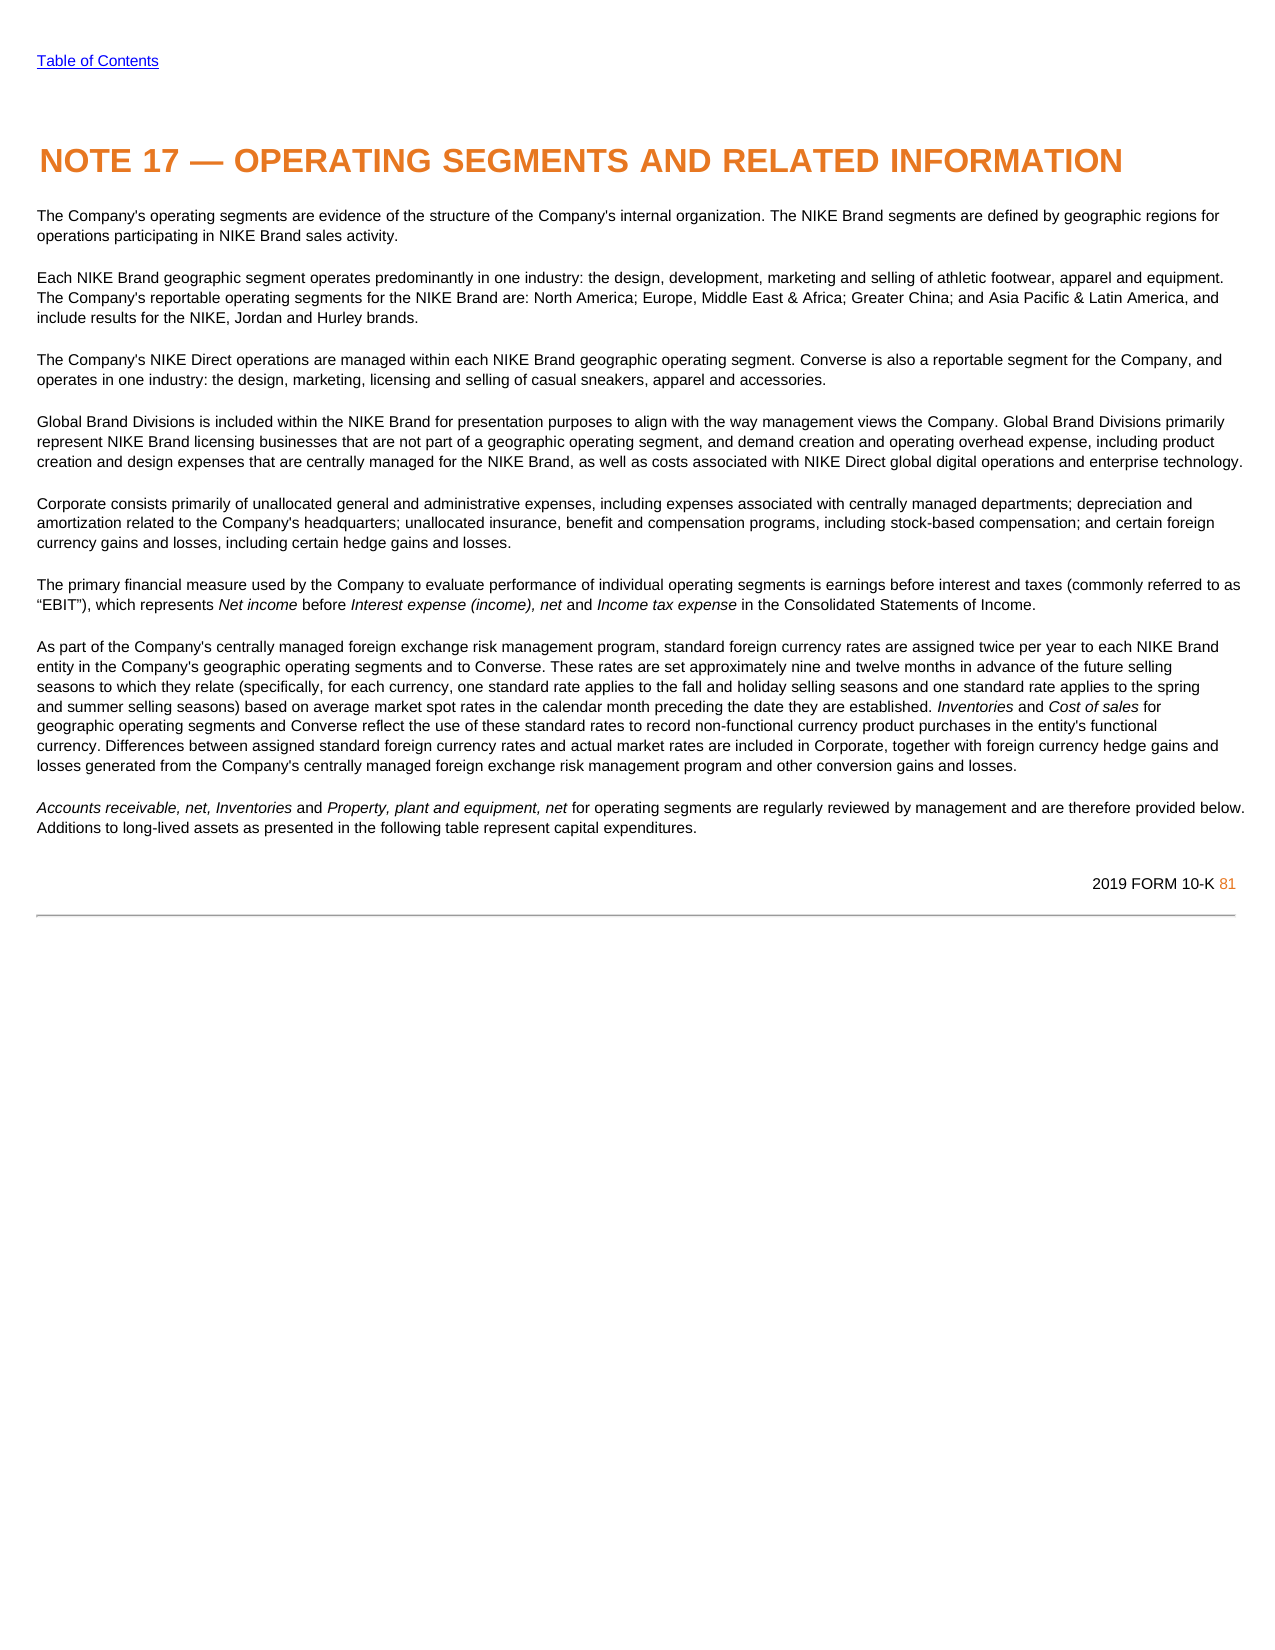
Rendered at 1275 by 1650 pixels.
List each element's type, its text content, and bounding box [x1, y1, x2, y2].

text Each NIKE Brand geographic segment operates predominantly in one industry: the design, development, marketing and selling of athletic footwear, apparel and equipment. The Company's reportable operating segments for the NIKE Brand are: North America; Europe, Middle East & Africa; Greater China; and Asia Pacific & Latin America, and include results for the NIKE, Jordan and Hurley brands. [37, 269, 1226, 327]
text Accounts receivable, net, Inventories and Property, plant and equipment, net for operating segments are regularly reviewed by management and are therefore provided below. Additions to long-lived assets as presented in the following table represent capital expenditures. [37, 799, 1248, 836]
text Corporate consists primarily of unallocated general and administrative expenses, including expenses associated with centrally managed departments; depreciation and amortization related to the Company's headquarters; unallocated insurance, benefit and compensation programs, including stock-based compensation; and certain foreign currency gains and losses, including certain hedge gains and losses. [37, 494, 1248, 552]
text 2019 FORM 10-K 81 [23, 875, 1236, 893]
text The Company's NIKE Direct operations are managed within each NIKE Brand geographic operating segment. Converse is also a reportable segment for the Company, and operates in one industry: the design, marketing, licensing and selling of casual sneakers, apparel and accessories. [37, 351, 1248, 388]
subtitle NOTE 17 — OPERATING SEGMENTS AND RELATED INFORMATION [39, 141, 1248, 179]
text As part of the Company's centrally managed foreign exchange risk management program, standard foreign currency rates are assigned twice per year to each NIKE Brand entity in the Company's geographic operating segments and to Converse. These rates are set approximately nine and twelve months in advance of the future selling seasons to which they relate (specifically, for each currency, one standard rate applies to the fall and holiday selling seasons and one standard rate applies to the spring and summer selling seasons) based on average market spot rates in the calendar month preceding the date they are established. Inventories and Cost of sales for geographic operating segments and Converse reflect the use of these standard rates to record non-functional currency product purchases in the entity's functional currency. Differences between assigned standard foreign currency rates and actual market rates are included in Corporate, together with foreign currency hedge gains and losses generated from the Company's centrally managed foreign exchange risk management program and other conversion gains and losses. [37, 638, 1226, 775]
text The primary financial measure used by the Company to evaluate performance of individual operating segments is earnings before interest and taxes (commonly referred to as “EBIT”), which represents Net income before Interest expense (income), net and Income tax expense in the Consolidated Statements of Income. [37, 576, 1248, 614]
text Global Brand Divisions is included within the NIKE Brand for presentation purposes to align with the way management views the Company. Global Brand Divisions primarily represent NIKE Brand licensing businesses that are not part of a geographic operating segment, and demand creation and operating overhead expense, including product creation and design expenses that are centrally managed for the NIKE Brand, as well as costs associated with NIKE Direct global digital operations and enterprise technology. [37, 413, 1248, 470]
text The Company's operating segments are evidence of the structure of the Company's internal organization. The NIKE Brand segments are defined by geographic regions for operations participating in NIKE Brand sales activity. [37, 207, 1248, 245]
